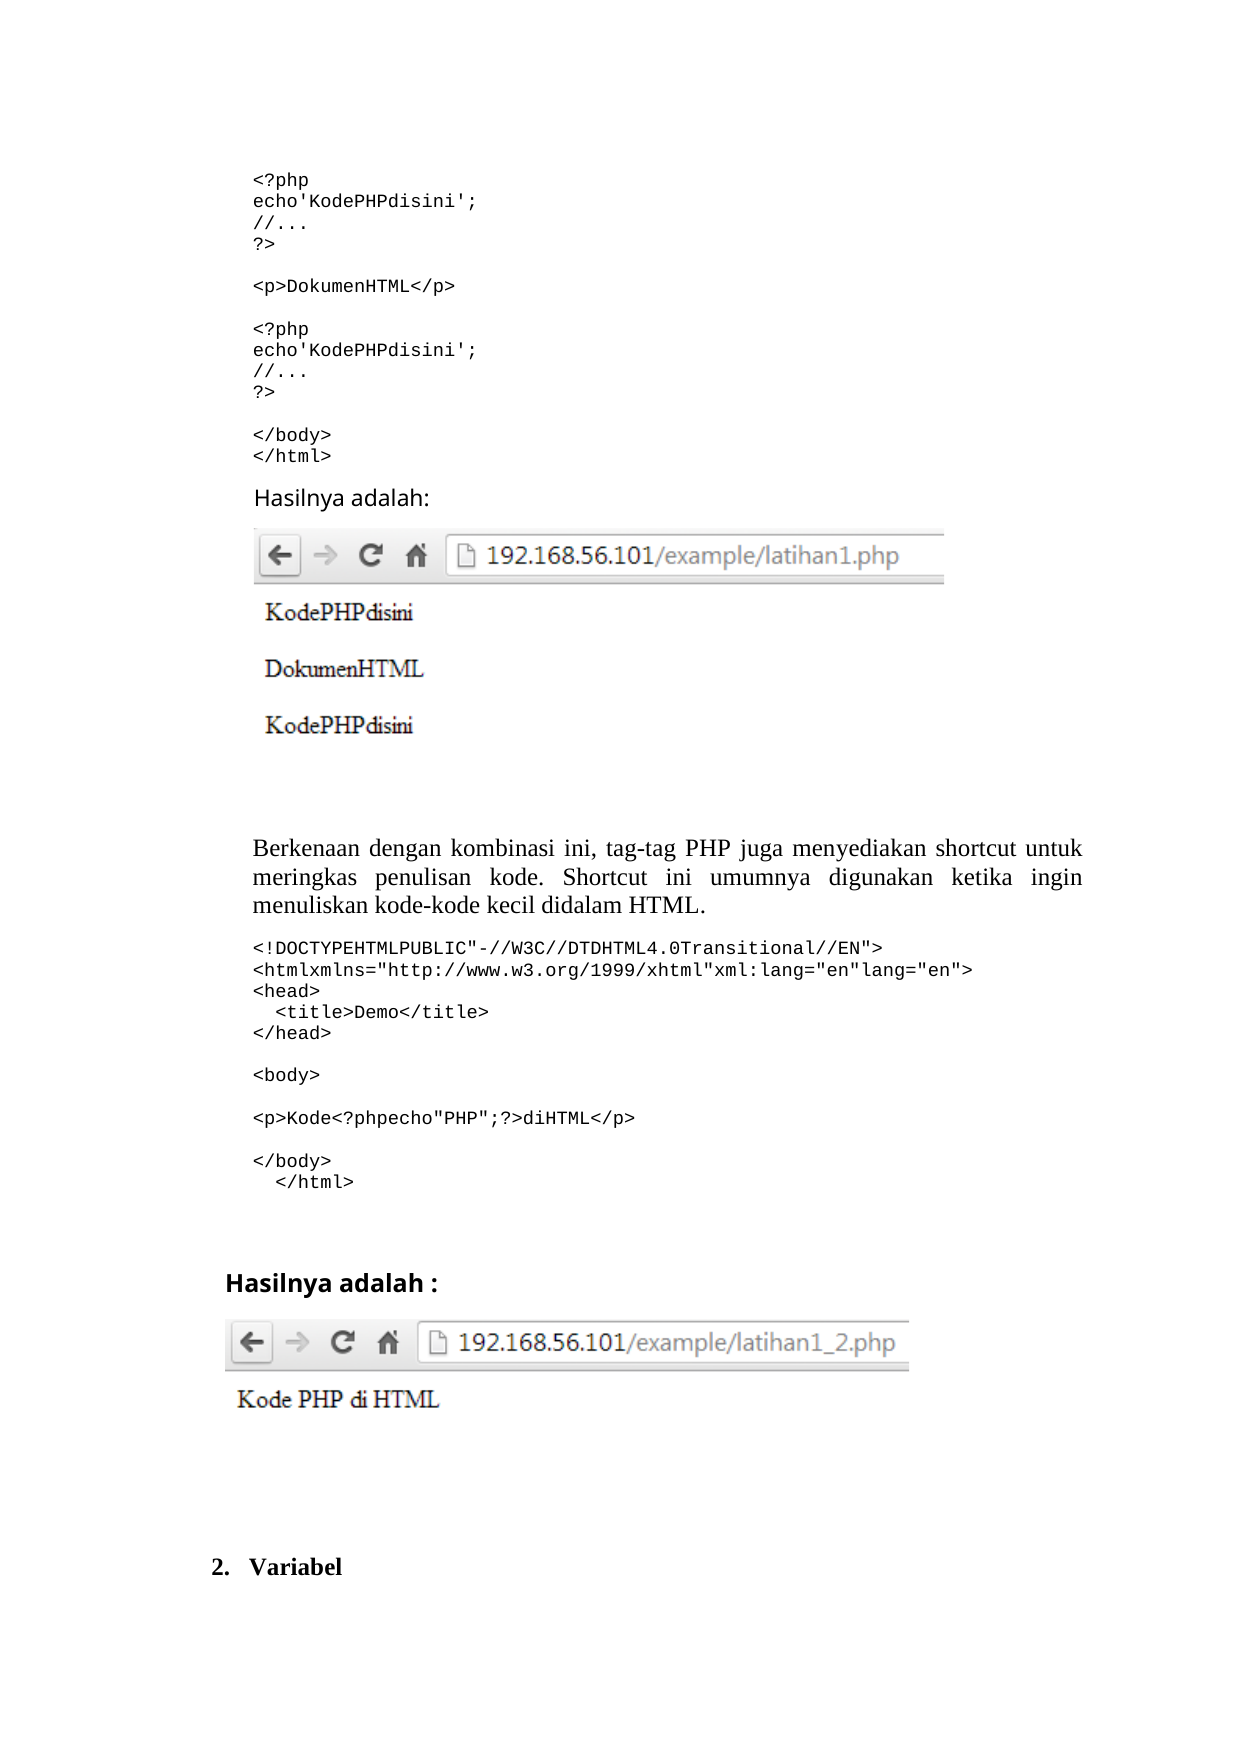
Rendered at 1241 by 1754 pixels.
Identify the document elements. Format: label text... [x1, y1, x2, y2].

text </body> [253, 426, 374, 447]
text <body> [253, 1067, 1090, 1087]
text <p>Kode<?phpecho"PHP";?>diHTML</p> [253, 1109, 1090, 1129]
text echo'KodePHPdisini'; [253, 192, 1090, 213]
text <head> [253, 982, 1090, 1003]
text </head> [253, 1024, 1090, 1045]
text <title>Demo</title> [275, 1003, 1090, 1024]
text 2. Variabel [211, 1552, 1090, 1581]
text </html> [200, 1173, 1090, 1194]
text Hasilnya adalah: [253, 489, 1090, 510]
text ?> [253, 383, 1090, 404]
text </html> [253, 447, 374, 468]
text <!DOCTYPEHTMLPUBLIC"-//W3C//DTDHTML4.0Transitional//EN"> [253, 939, 1090, 960]
text echo'KodePHPdisini'; [253, 341, 1090, 362]
picture [225, 1319, 910, 1534]
text <?php [253, 320, 1090, 341]
text <p>DokumenHTML</p> [253, 277, 1090, 298]
text </body> [253, 1151, 1090, 1173]
text //... [253, 213, 1090, 235]
text Berkenaan dengan kombinasi ini, tag-tag PHP juga menyediakan shortcut untuk meringkas penulisan kode. Shortcut ini umumnya digunakan ketika ingin menuliskan kode-kode kecil didalam HTML. [252, 833, 1083, 919]
picture [253, 528, 945, 820]
text ?> [253, 235, 1090, 255]
text Hasilnya adalah : [200, 1266, 1090, 1300]
text <?php [253, 171, 1090, 192]
text //... [253, 362, 1090, 383]
text <htmlxmlns="http://www.w3.org/1999/xhtml"xml:lang="en"lang="en"> [253, 960, 1090, 982]
